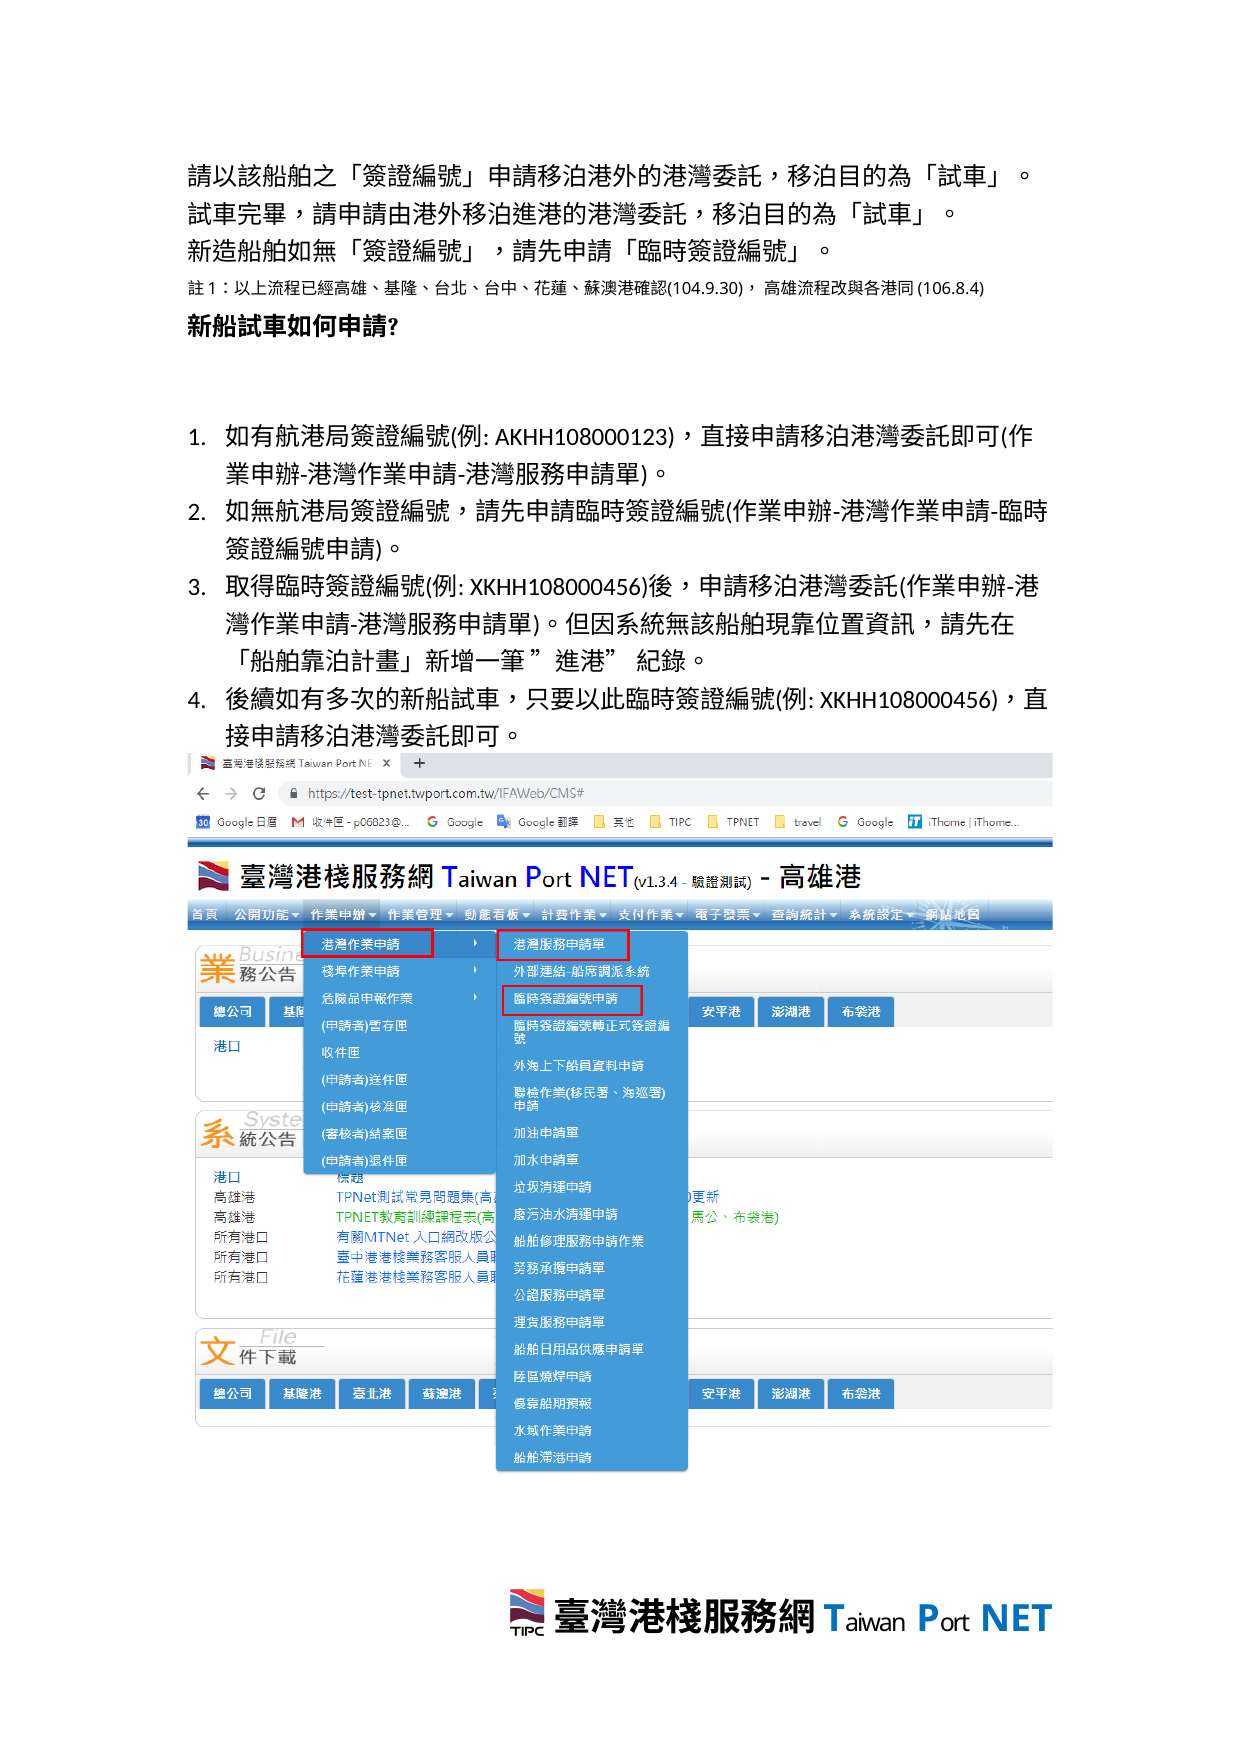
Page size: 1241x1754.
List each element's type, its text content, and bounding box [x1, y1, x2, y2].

list 取得臨時簽證編號(例: XKHH108000456)後，申請移泊港灣委託(作業申辦-港灣作業申請-港灣服務申請單)。但因系統無該船舶現靠位置資訊，請先在「船舶靠泊計畫」新增一筆 ”進港” 紀錄。 [187, 566, 1053, 678]
list 如有航港局簽證編號(例: AKHH108000123)，直接申請移泊港灣委託即可(作業申辦-港灣作業申請-港灣服務申請單)。 [187, 416, 1053, 491]
text 新造船舶如無「簽證編號」，請先申請「臨時簽證編號」。 [187, 231, 1053, 268]
text 請以該船舶之「簽證編號」申請移泊港外的港灣委託，移泊目的為「試車」。 [187, 156, 1053, 193]
picture [501, 1587, 554, 1640]
text 試車完畢，請申請由港外移泊進港的港灣委託，移泊目的為「試車」。 [187, 193, 1053, 231]
text 註1：以上流程已經高雄、基隆、台北、台中、花蓮、蘇澳港確認(104.9.30)， 高雄流程改與各港同 (106.8.4) [187, 268, 1053, 306]
list 如無航港局簽證編號，請先申請臨時簽證編號(作業申辦-港灣作業申請-臨時簽證編號申請)。 [187, 491, 1053, 566]
list 後續如有多次的新船試車，只要以此臨時簽證編號(例: XKHH108000456)，直接申請移泊港灣委託即可。 [187, 678, 1053, 753]
subtitle 新船試車如何申請? [187, 306, 1053, 343]
picture [187, 753, 1053, 1495]
